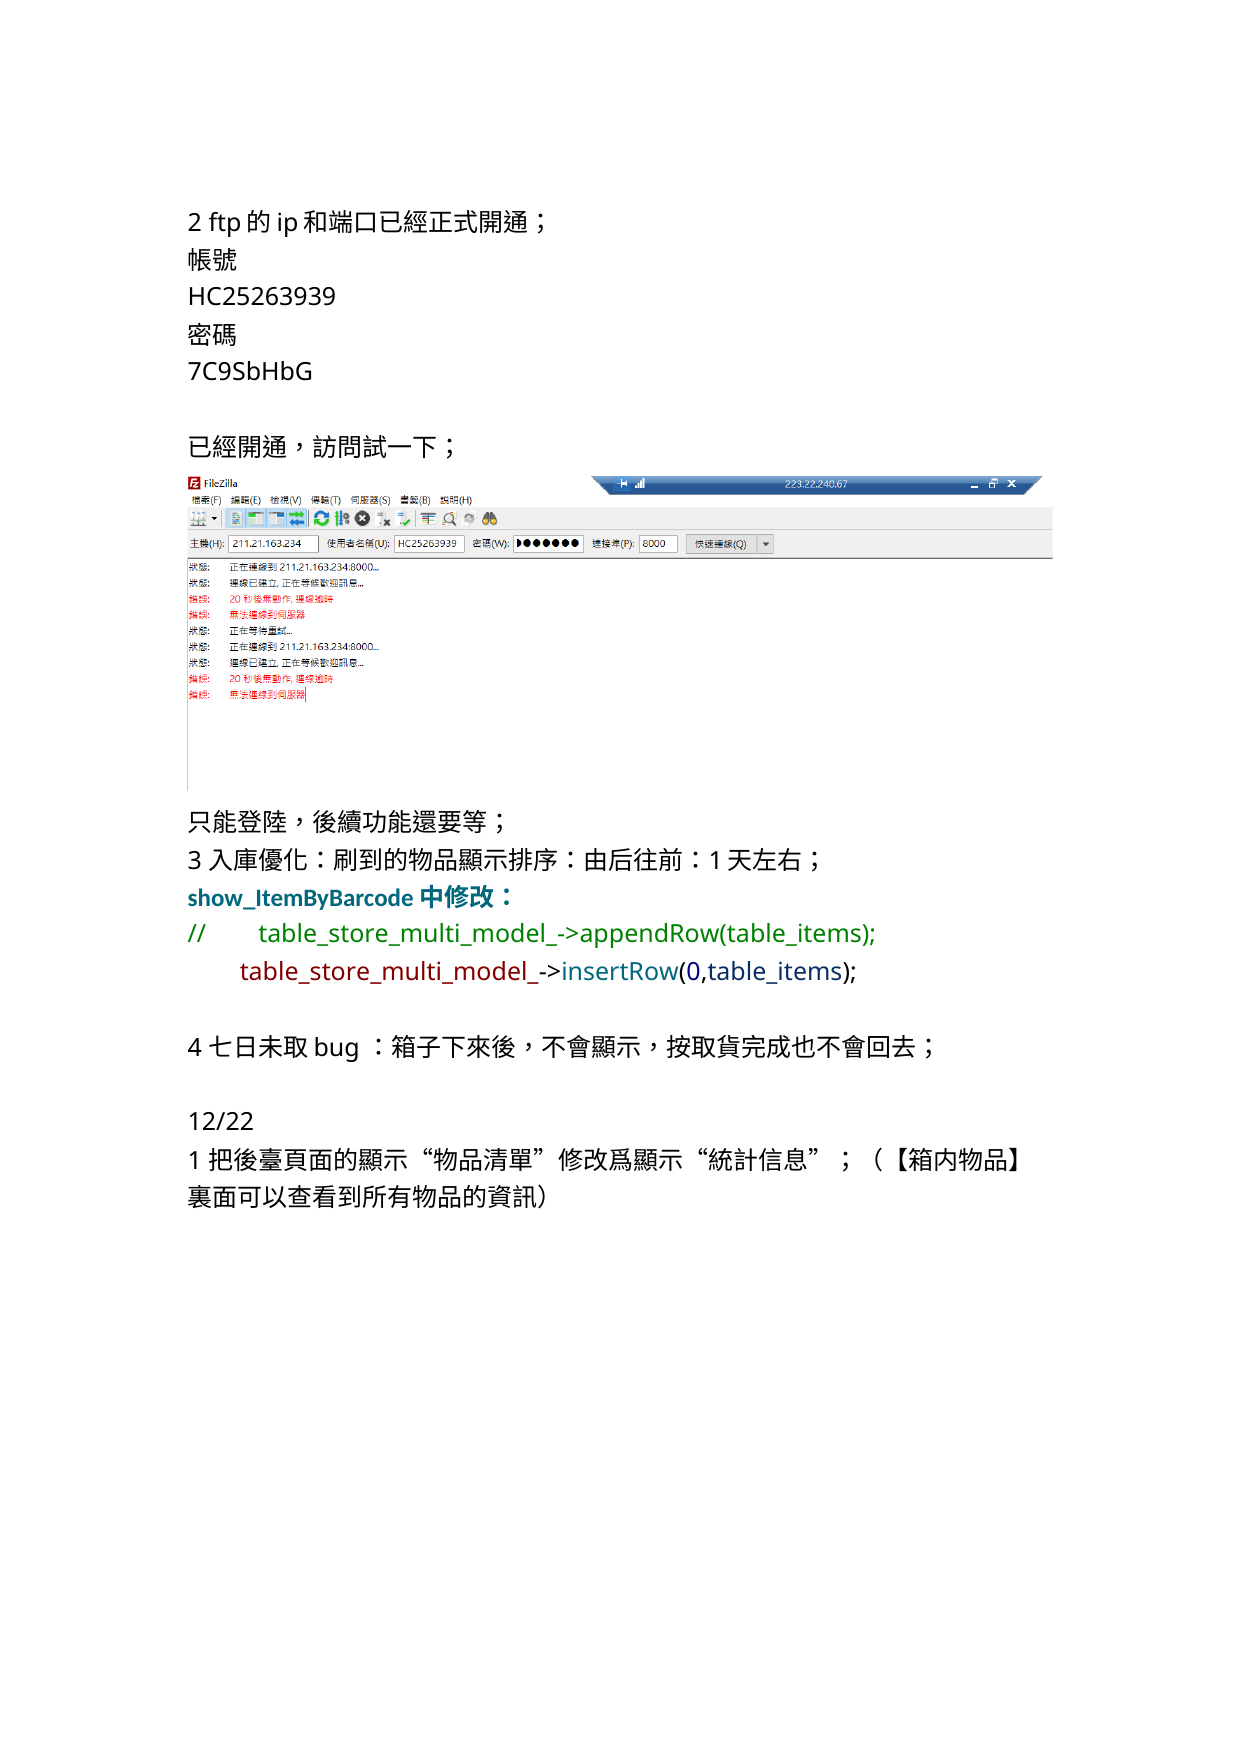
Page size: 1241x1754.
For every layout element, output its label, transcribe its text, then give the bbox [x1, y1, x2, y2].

text 已經開通，訪問試一下； [187, 427, 1053, 464]
text 1 把後臺頁面的顯示“物品清單”修改爲顯示“統計信息”；（【箱内物品】裏面可以查看到所有物品的資訊） [187, 1139, 1053, 1214]
text 4 七日未取bug ：箱子下來後，不會顯示，按取貨完成也不會回去； [187, 1027, 1053, 1064]
text table_store_multi_model_->insertRow(0,table_items); [187, 952, 1053, 989]
text HC25263939 [187, 277, 1053, 314]
text 2 ftp的ip和端口已經正式開通； [187, 202, 1053, 239]
text show_ItemByBarcode 中修改： [187, 877, 1053, 914]
text // table_store_multi_model_->appendRow(table_items); [187, 914, 1053, 952]
picture [187, 476, 1053, 791]
text 只能登陸，後續功能還要等； [187, 802, 1053, 839]
text 帳號 [187, 239, 1053, 277]
text 3 入庫優化：刷到的物品顯示排序：由后往前：1天左右； [187, 839, 1053, 877]
text 密碼 [187, 314, 1053, 352]
text 12/22 [187, 1102, 1053, 1139]
text 7C9SbHbG [187, 352, 1053, 389]
